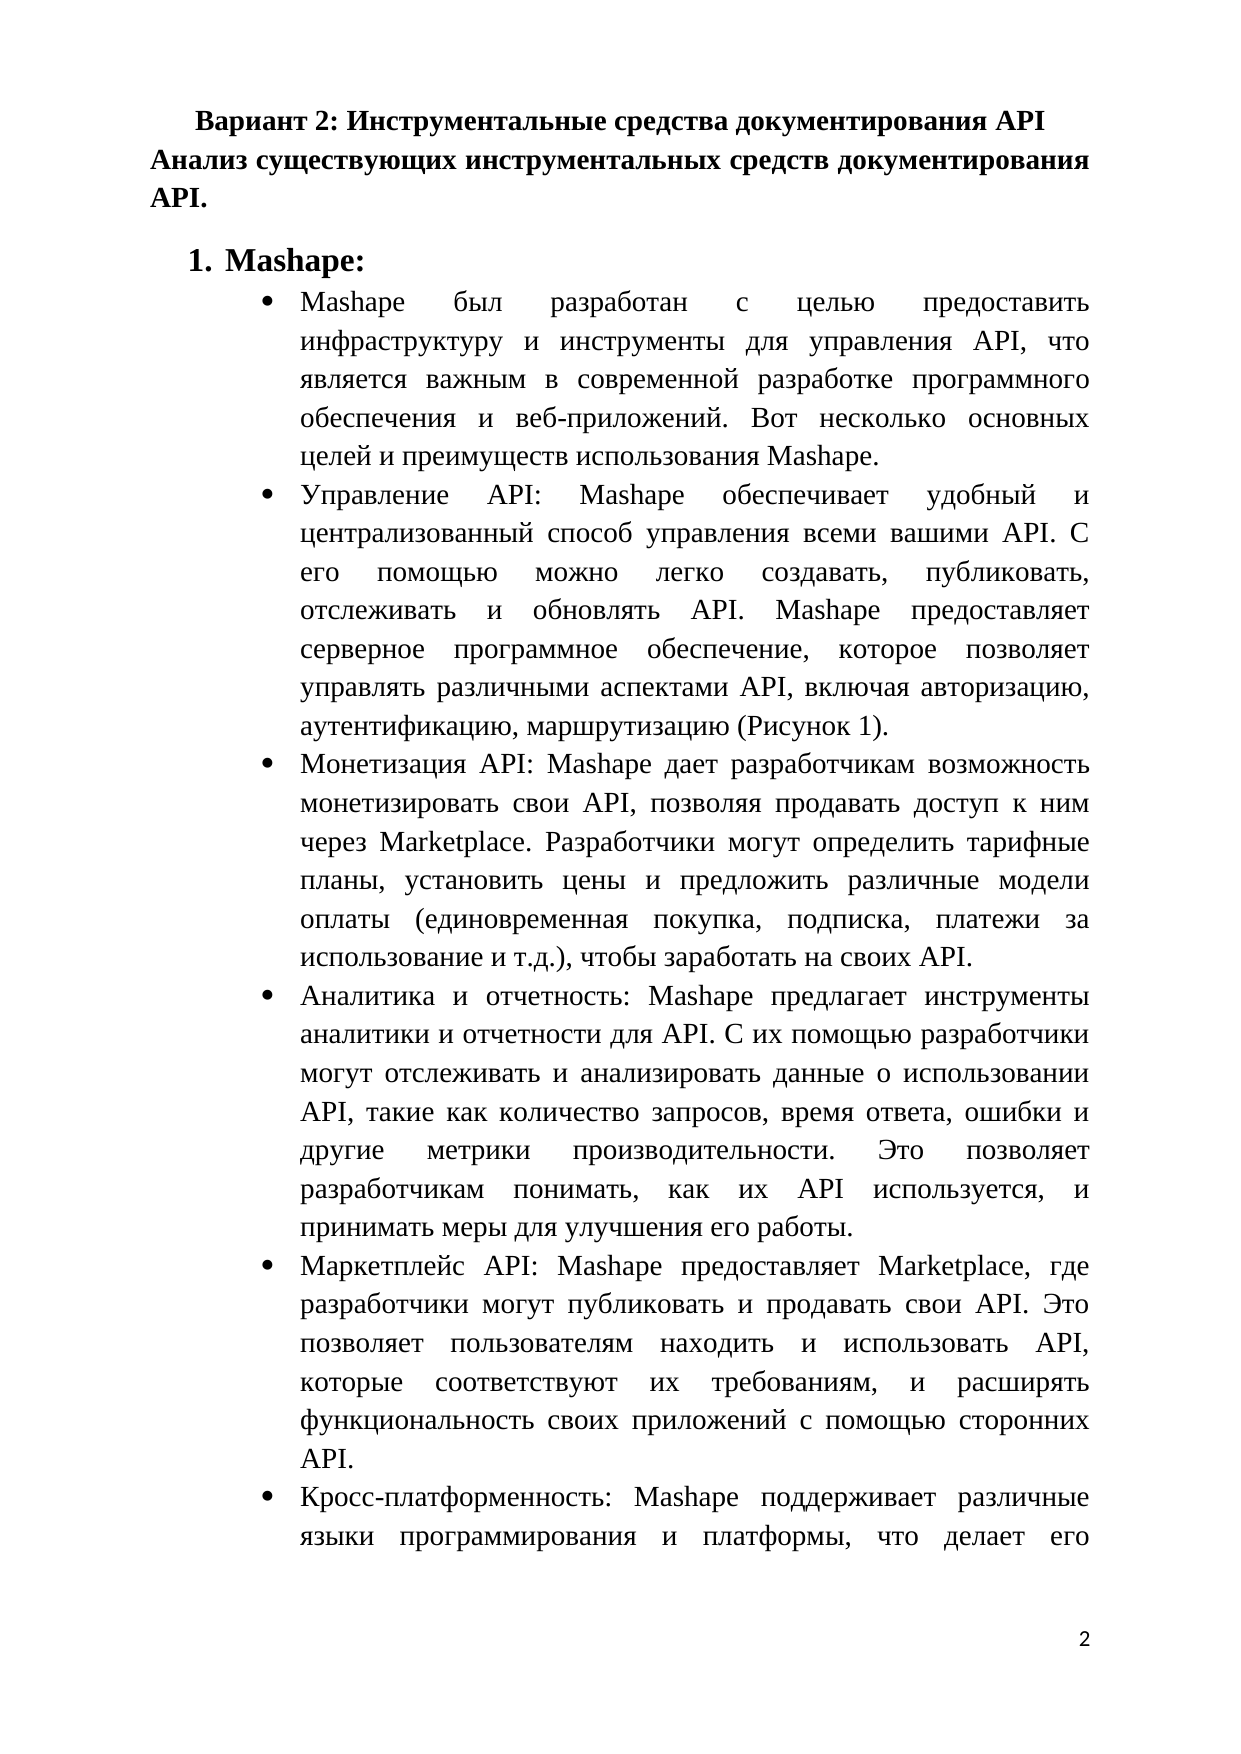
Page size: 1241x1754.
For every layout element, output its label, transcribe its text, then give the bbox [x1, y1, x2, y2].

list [262, 1479, 1090, 1551]
list Mashape был разработан с целью предоставить инфраструктуру и инструменты для управления API, что является важным в современной разработке программного обеспечения и веб-приложений. Вот несколько основных целей и преимуществ использования Mashape. [262, 284, 1090, 472]
list Аналитика и отчетность: Mashape предлагает инструменты аналитики и отчетности для API. С их помощью разработчики могут отслеживать и анализировать данные о использовании API, такие как количество запросов, время ответа, ошибки и другие метрики производительности. Это позволяет разработчикам понимать, как их API используется, и принимать меры для улучшения его работы. [262, 978, 1090, 1243]
text Анализ существующих инструментальных средств документирования API. [150, 142, 1090, 214]
list Монетизация API: Mashape дает разработчикам возможность монетизировать свои API, позволяя продавать доступ к ним через Marketplace. Разработчики могут определить тарифные планы, установить цены и предложить различные модели оплаты (единовременная покупка, подписка, платежи за использование и т.д.), чтобы заработать на своих API. [262, 747, 1090, 973]
subtitle Вариант 2: Инструментальные средства документирования API [150, 103, 1090, 137]
list Маркетплейс API: Mashape предоставляет Marketplace, где разработчики могут публиковать и продавать свои API. Это позволяет пользователям находить и использовать API, которые соответствуют их требованиям, и расширять функциональность своих приложений с помощью сторонних API. [262, 1248, 1090, 1474]
list Mashape: [187, 240, 1090, 278]
list Управление API: Mashape обеспечивает удобный и централизованный способ управления всеми вашими API. С его помощью можно легко создавать, публиковать, отслеживать и обновлять API. Mashape предоставляет серверное программное обеспечение, которое позволяет управлять различными аспектами API, включая авторизацию, аутентификацию, маршрутизацию (Рисунок 1). [262, 477, 1090, 742]
